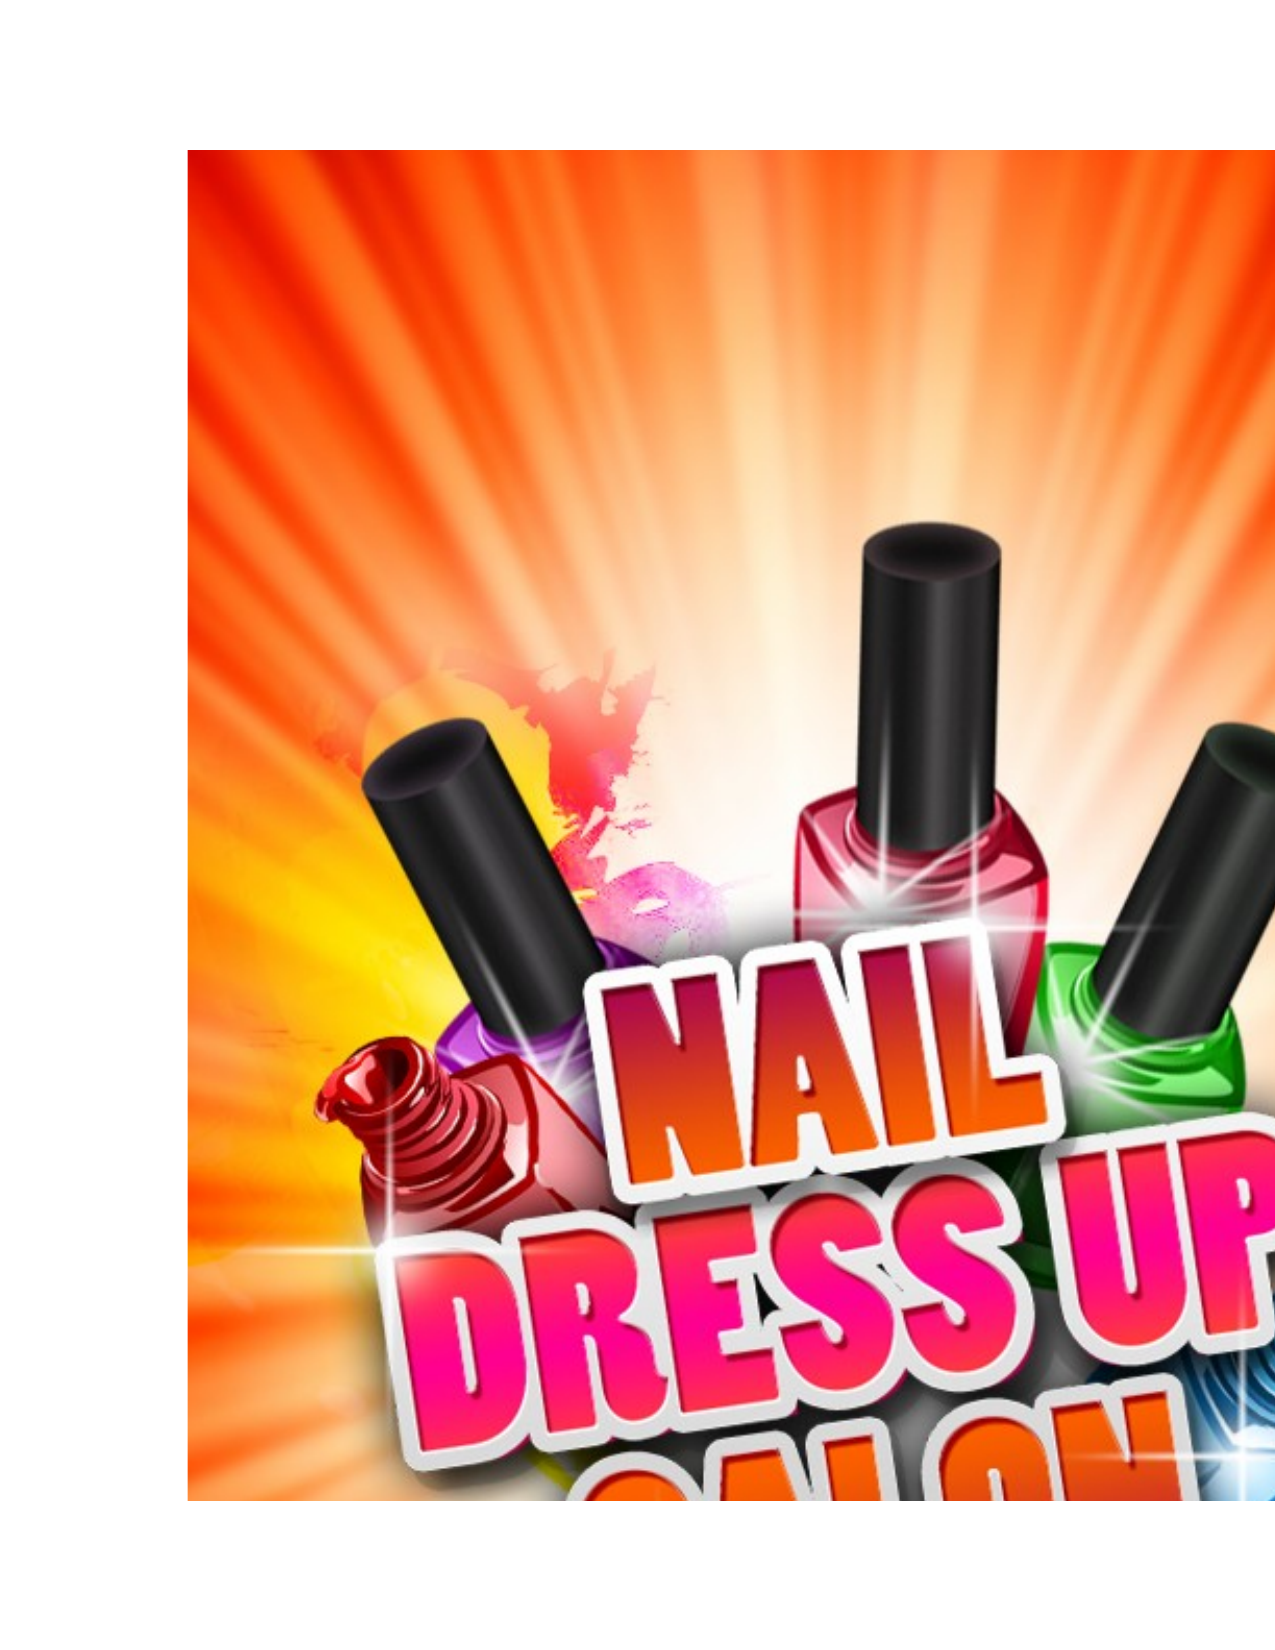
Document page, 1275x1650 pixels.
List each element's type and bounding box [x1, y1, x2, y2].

picture [187, 150, 1275, 1501]
